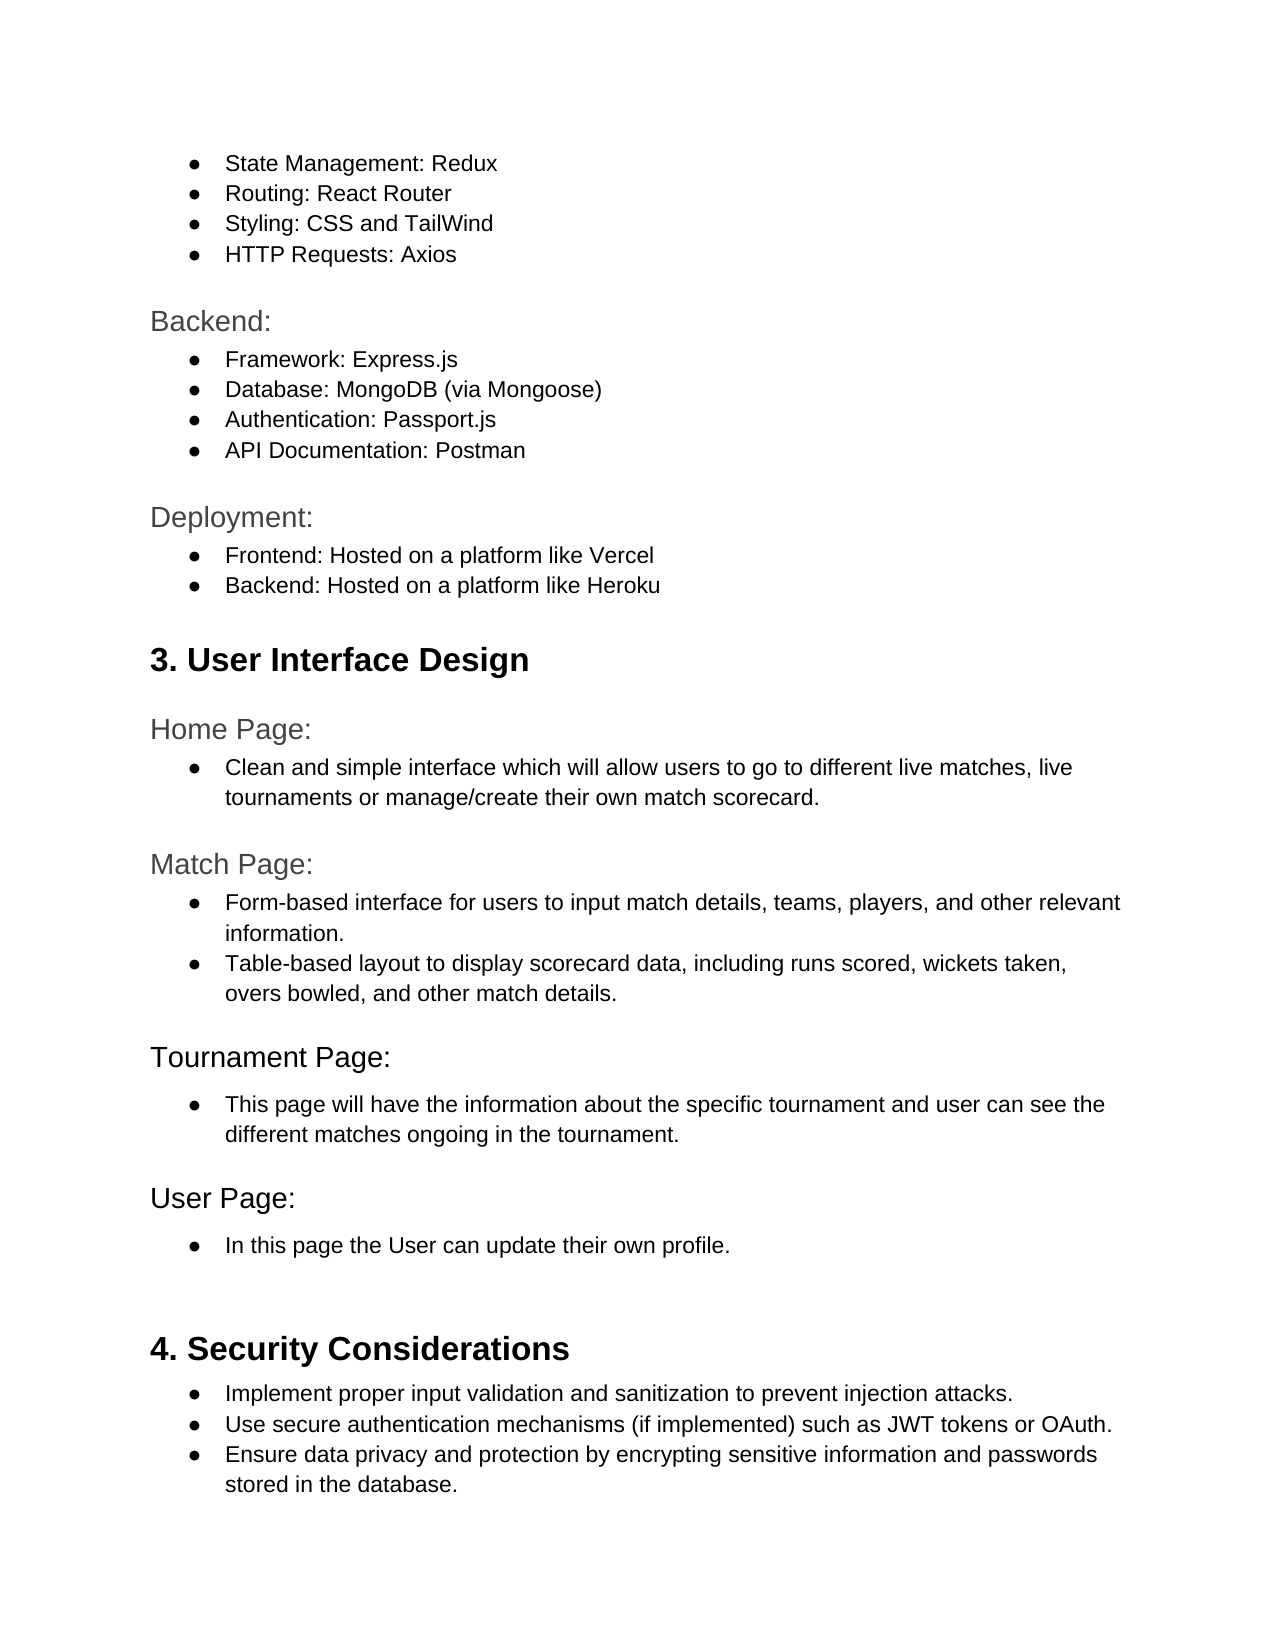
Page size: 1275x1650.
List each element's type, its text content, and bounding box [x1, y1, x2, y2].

subtitle 3. User Interface Design [150, 640, 1125, 678]
list Authentication: Passport.js [187, 406, 1125, 433]
list This page will have the information about the specific tournament and user can see the different matches ongoing in the tournament. [187, 1091, 1125, 1147]
list Clean and simple interface which will allow users to go to different live matches, live tournaments or manage/create their own match scorecard. [187, 754, 1125, 810]
list Form-based interface for users to input match details, teams, players, and other relevant information. [187, 889, 1125, 946]
list Frontend: Hosted on a platform like Vercel [187, 542, 1125, 568]
list API Documentation: Postman [187, 437, 1125, 463]
subtitle 4. Security Considerations [150, 1329, 1125, 1368]
list State Management: Redux [187, 150, 1125, 176]
text Tournament Page: [150, 1040, 1125, 1074]
list Styling: CSS and TailWind [187, 210, 1125, 237]
list Ensure data privacy and protection by encrypting sensitive information and passwords stored in the database. [187, 1441, 1125, 1497]
list Table-based layout to display scorecard data, including runs scored, wickets taken, overs bowled, and other match details. [187, 950, 1125, 1006]
subtitle Home Page: [150, 712, 1125, 745]
subtitle Match Page: [150, 847, 1125, 881]
list Routing: React Router [187, 180, 1125, 207]
list Use secure authentication mechanisms (if implemented) such as JWT tokens or OAuth. [187, 1411, 1125, 1437]
list In this page the User can update their own profile. [187, 1232, 1125, 1258]
list HTTP Requests: Axios [187, 241, 1125, 267]
list Implement proper input validation and sanitization to prevent injection attacks. [187, 1380, 1125, 1407]
subtitle Deployment: [150, 500, 1125, 534]
subtitle Backend: [150, 304, 1125, 338]
text User Page: [150, 1181, 1125, 1215]
list Database: MongoDB (via Mongoose) [187, 376, 1125, 403]
list Backend: Hosted on a platform like Heroku [187, 572, 1125, 599]
list Framework: Express.js [187, 346, 1125, 372]
